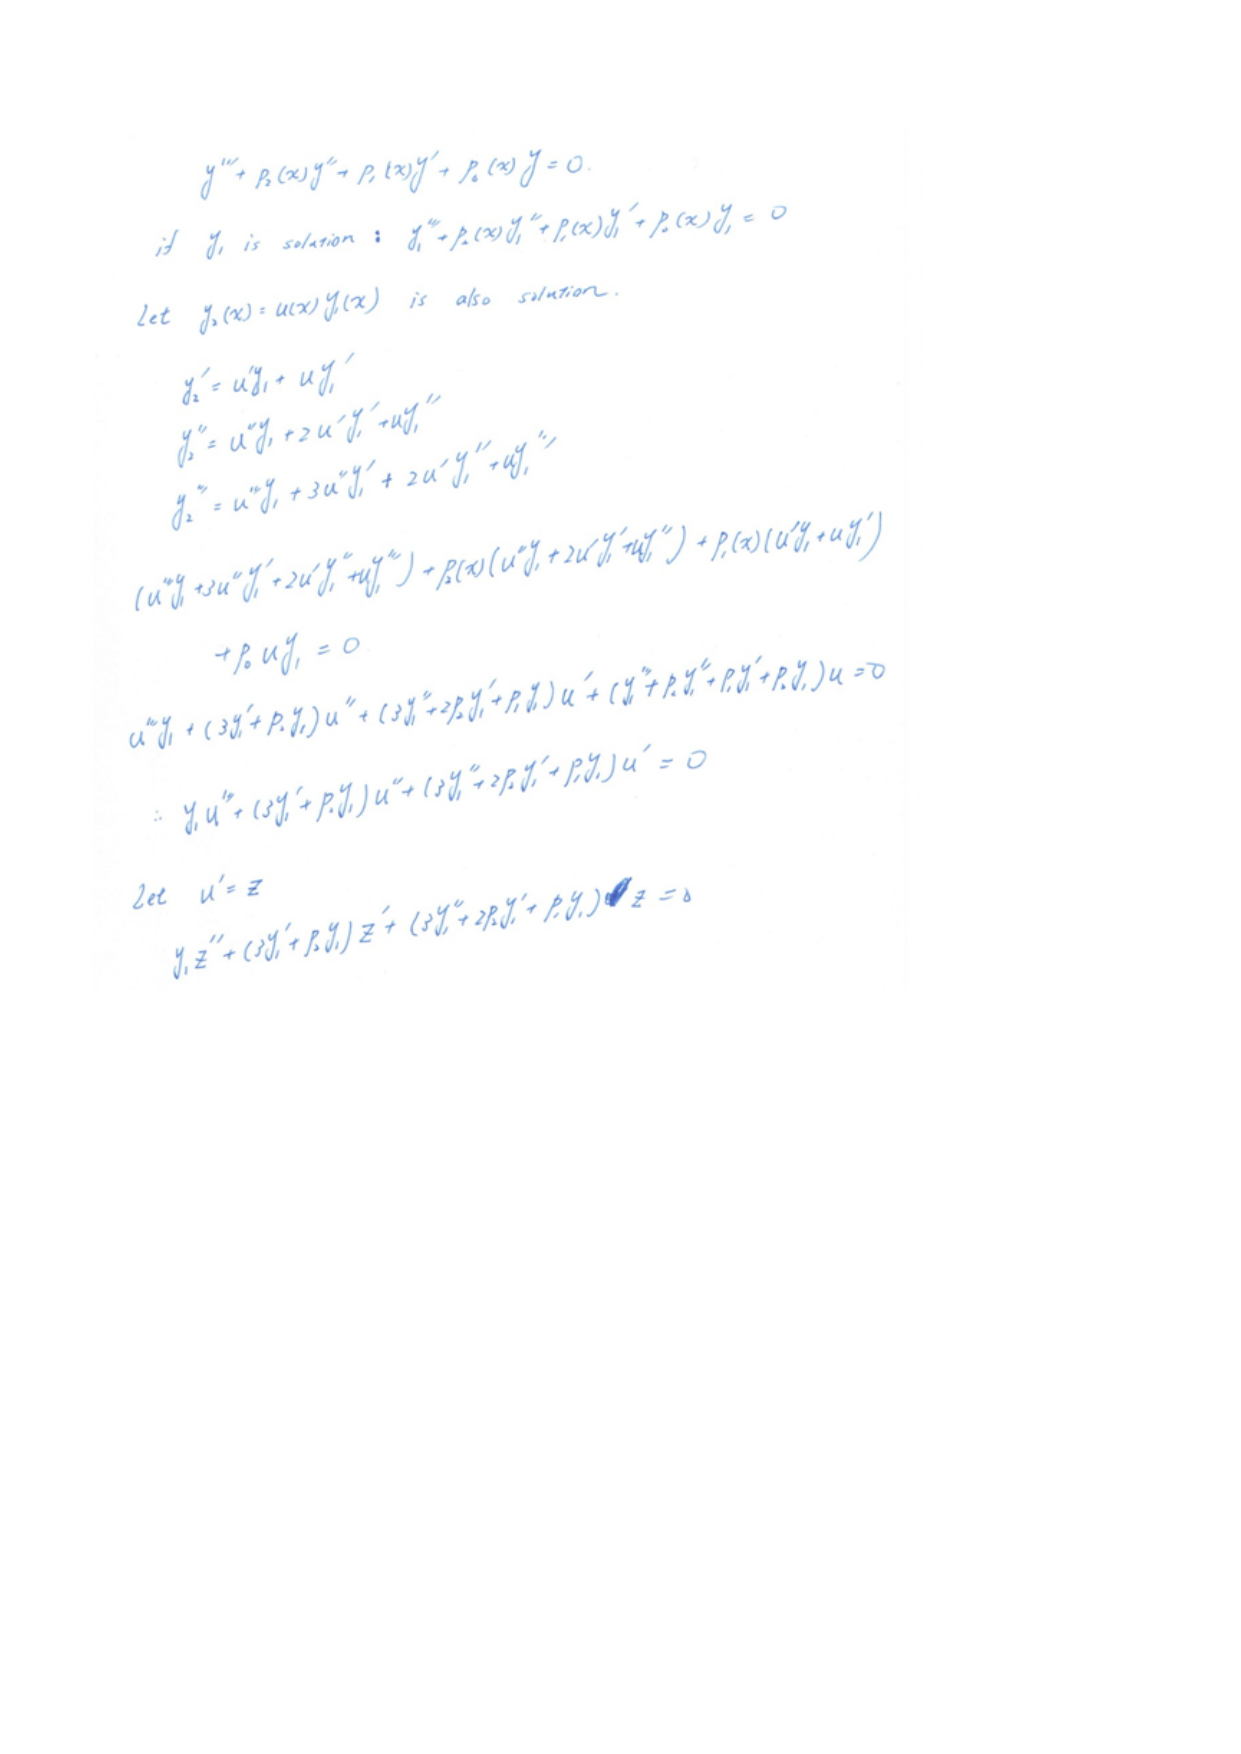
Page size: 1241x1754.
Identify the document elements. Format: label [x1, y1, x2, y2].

picture [93, 127, 923, 990]
